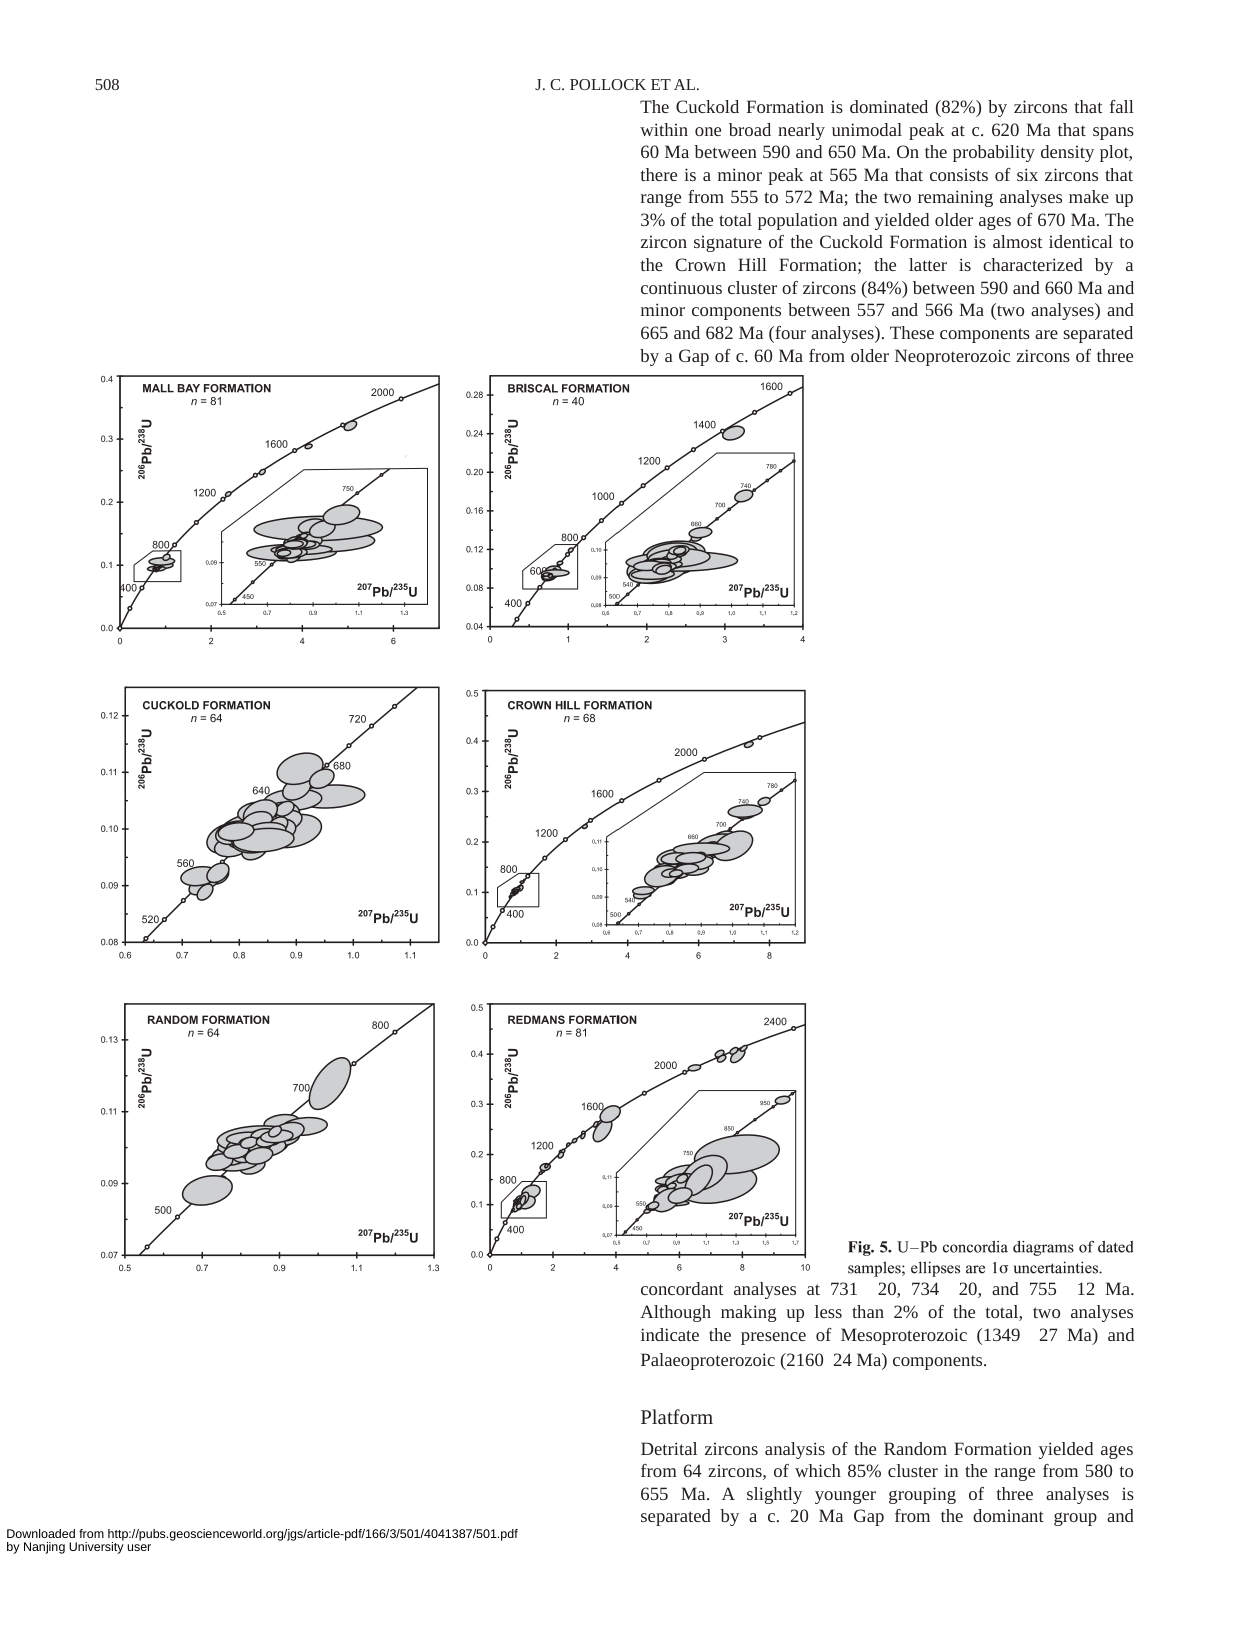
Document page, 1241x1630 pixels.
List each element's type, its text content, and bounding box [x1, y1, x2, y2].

subtitle Platform [640, 1405, 1096, 1429]
text The Cuckold Formation is dominated (82%) by zircons that fall within one broad nearly unimodal peak at c. 620 Ma that spans 60 Ma between 590 and 650 Ma. On the probability density plot, there is a minor peak at 565 Ma that consists of six zircons that range from 555 to 572 Ma; the two remaining analyses make up 3% of the total population and yielded older ages of 670 Ma. The zircon signature of the Cuckold Formation is almost identical to the Crown Hill Formation; the latter is characterized by a continuous cluster of zircons (84%) between 590 and 660 Ma and minor components between 557 and 566 Ma (two analyses) and 665 and 682 Ma (four analyses). These components are separated by a Gap of c. 60 Ma from older Neoproterozoic zircons of three concordant analyses at 731 20, 734 20, and 755 12 Ma. Although making up less than 2% of the total, two analyses indicate the presence of Mesoproterozoic (1349 27 Ma) and Palaeoproterozoic (2160 24 Ma) components. [640, 96, 1135, 1371]
picture [100, 374, 1134, 1277]
